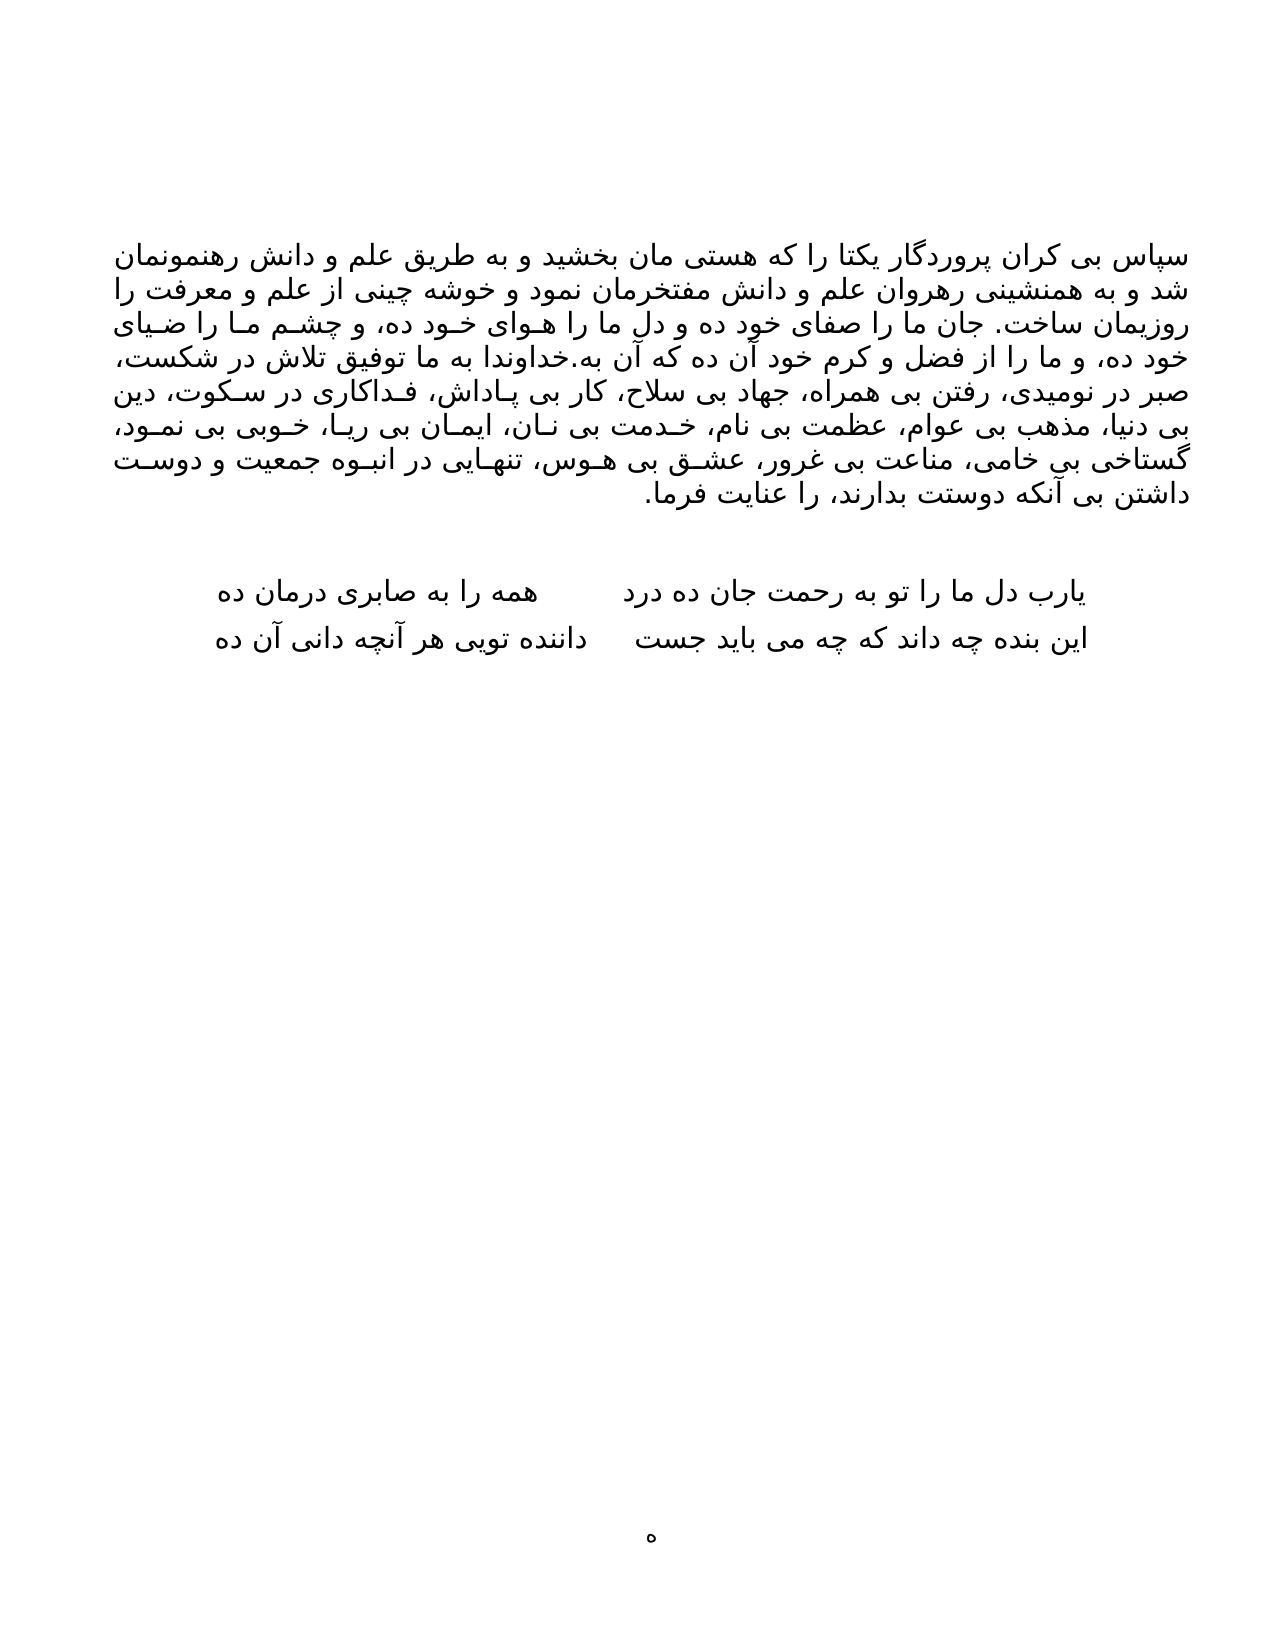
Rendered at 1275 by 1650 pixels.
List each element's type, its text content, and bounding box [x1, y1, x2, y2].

text یارب دل ما را تو به رحمت جان ده درد همه را به صابری درمان ده [112, 575, 1191, 609]
text سپاس بی کران پروردگار یکتا را که هستی مان بخشید و به طریق علم و دانش رهنمونمان شد و به همنشینی رهروان علم و دانش مفتخرمان نمود و خوشه چینی از علم و معرفت را روزیمان ساخت. جان ما را صفای خود ده و دل ما را هوای خود ده، و چشم ما را ضیای خود ده، و ما را از فضل و کرم خود آن ده که آن به.خداوندا به ما توفیق تلاش در شکست، صبر در نومیدی، رفتن بی همراه، جهاد بی سلاح، کار بی پاداش، فداکاری در سکوت، دین بی دنیا، مذهب بی عوام، عظمت بی نام، خدمت بی نان، ایمان بی ریا، خوبی بی نمود، گستاخی بی خامی، مناعت بی غرور، عشق بی هوس، تنهایی در انبوه جمعیت و دوست داشتن بی آنکه دوستت بدارند، را عنایت فرما. [112, 238, 1191, 510]
text این بنده چه داند که چه می باید جست داننده تویی هر آنچه دانی آن ده [112, 621, 1191, 655]
